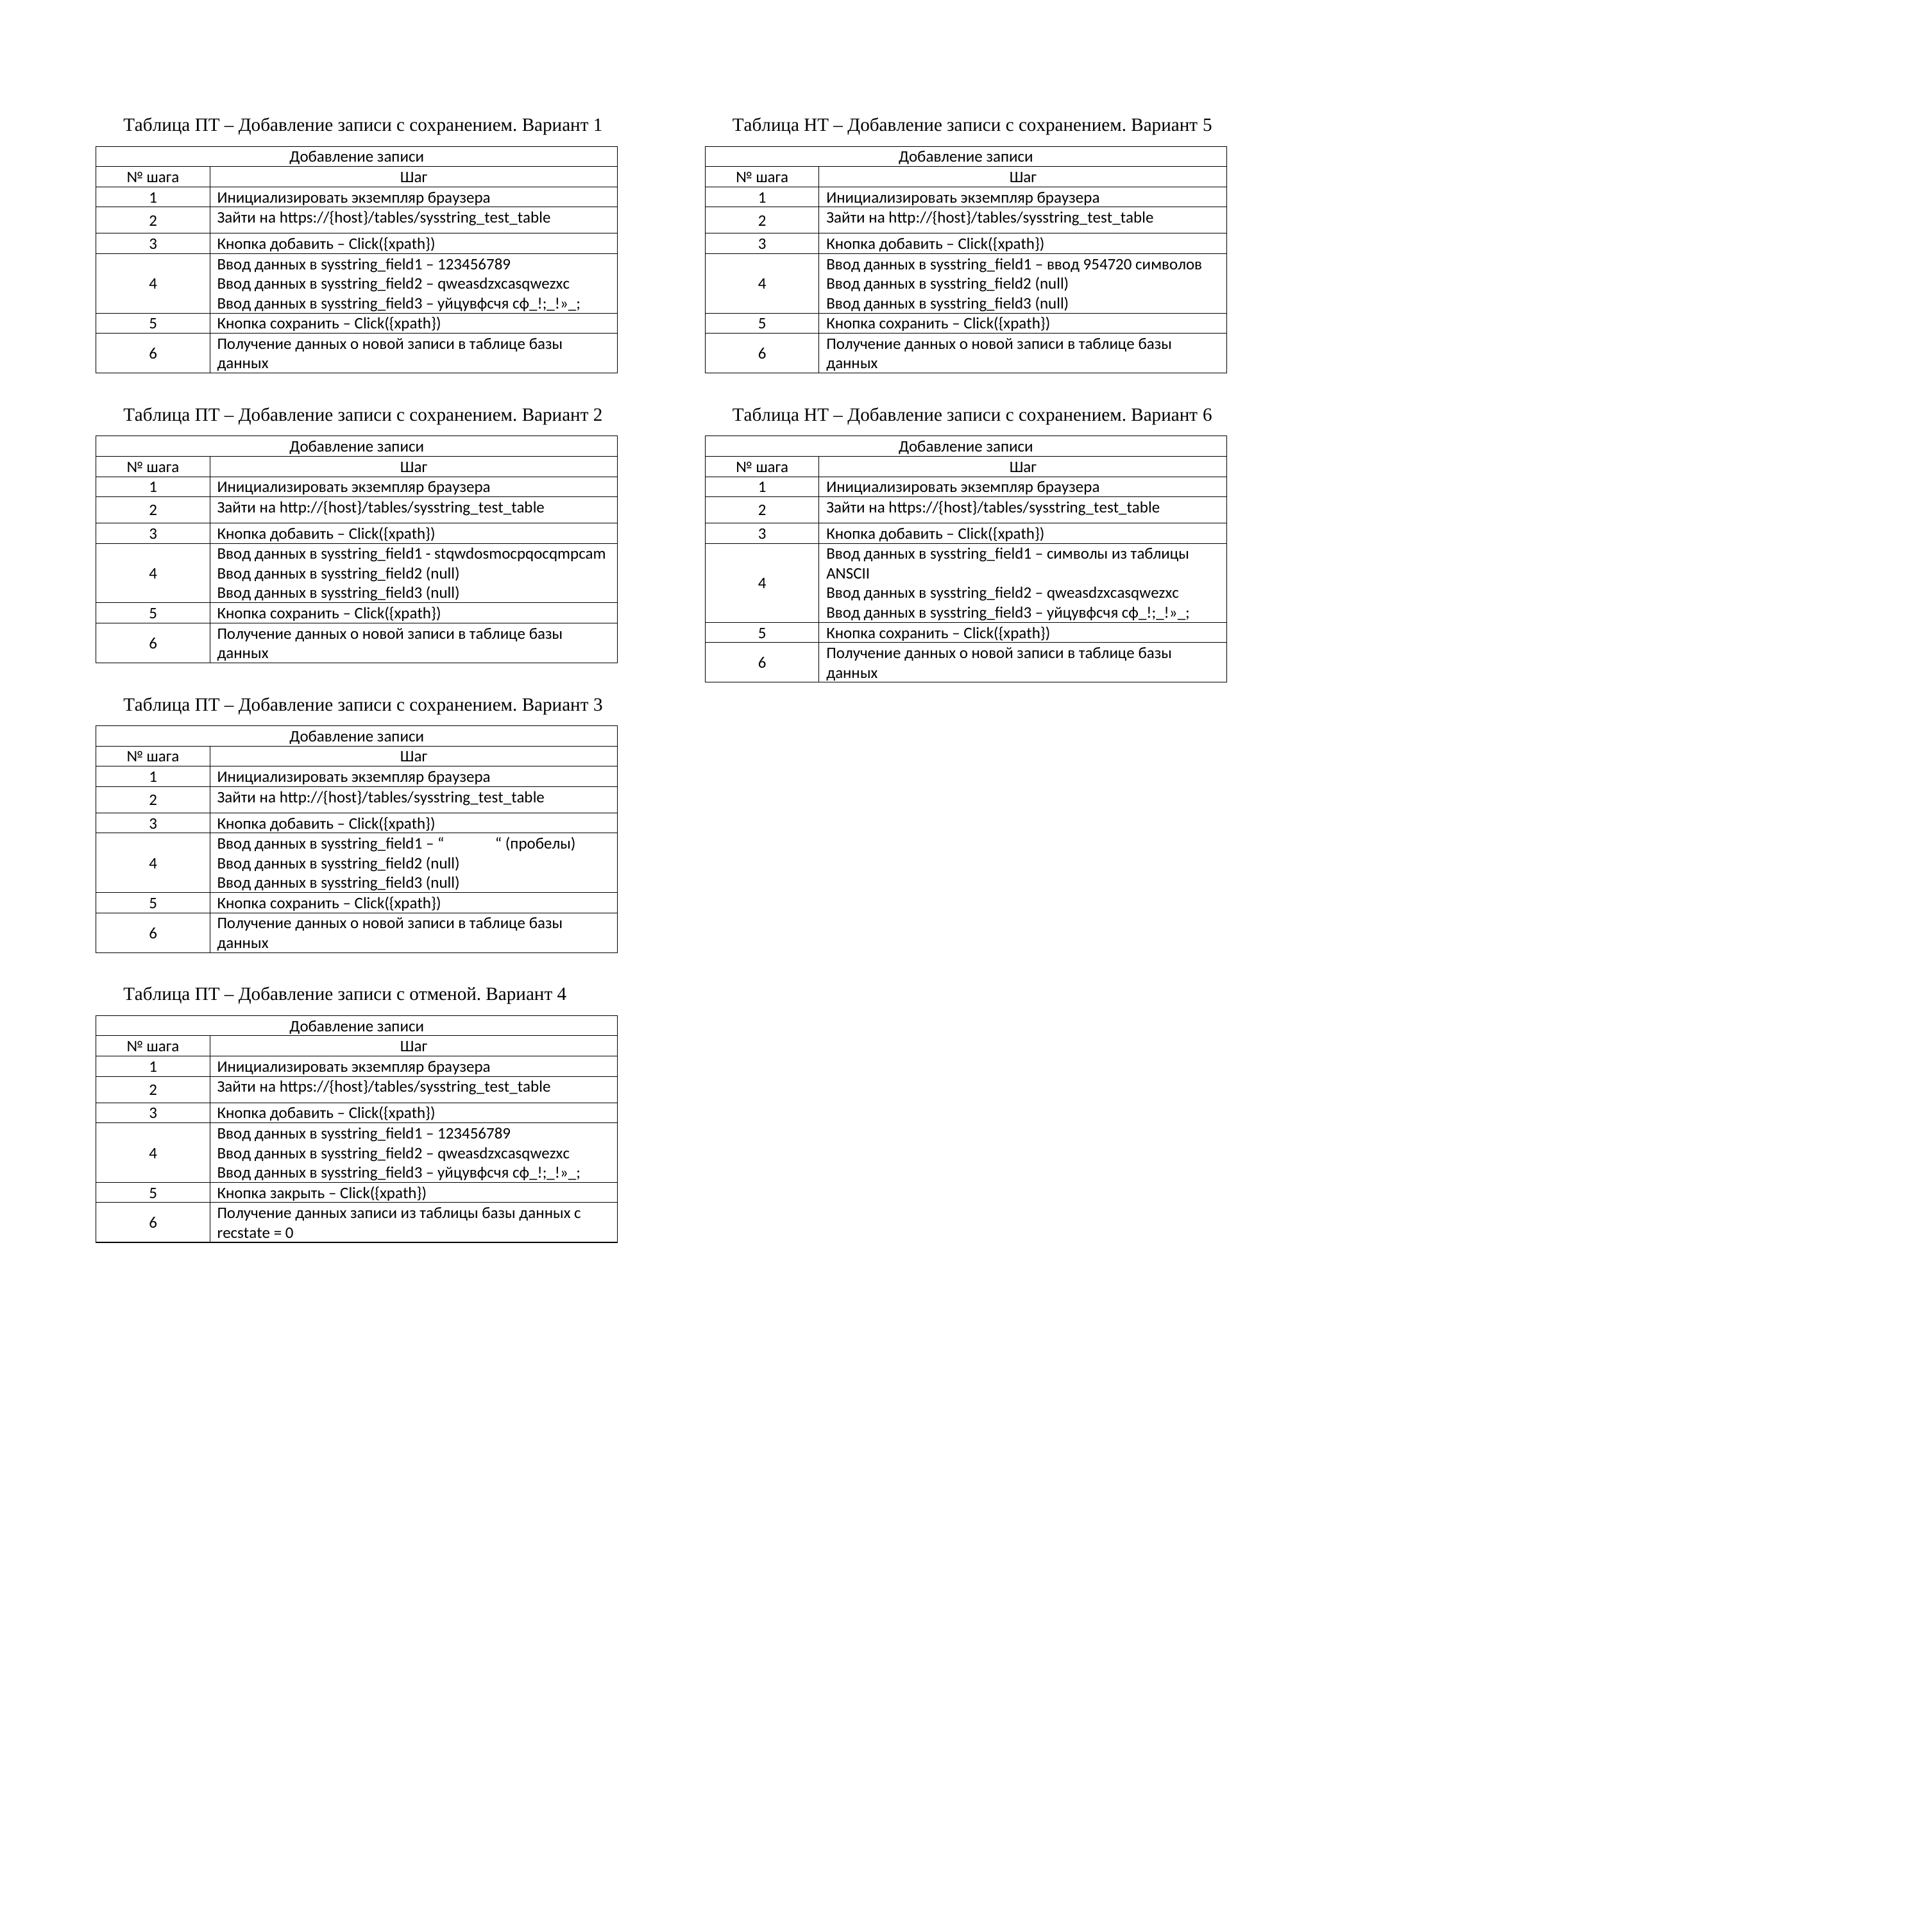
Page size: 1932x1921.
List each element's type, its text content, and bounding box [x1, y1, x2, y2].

table_cell Кнопка добавить – Click({xpath}) [210, 1103, 617, 1122]
table_cell № шага [96, 457, 210, 476]
table_cell № шага [96, 1036, 210, 1056]
table_cell Кнопка сохранить – Click({xpath}) [210, 893, 617, 912]
table_cell Зайти на https://{host}/tables/sysstring_test_table [210, 1077, 617, 1102]
table_cell 4 [96, 1123, 210, 1182]
table_cell 6 [96, 334, 210, 373]
table_cell 4 [96, 833, 210, 892]
table_cell 5 [96, 603, 210, 623]
table_cell Получение данных о новой записи в таблице базы данных [210, 334, 617, 373]
table_cell Кнопка сохранить – Click({xpath}) [210, 603, 617, 623]
table_cell Зайти на https://{host}/tables/sysstring_test_table [819, 497, 1226, 523]
table_cell Шаг [210, 747, 617, 766]
table_cell Получение данных о новой записи в таблице базы данных [819, 643, 1226, 682]
table_header Добавление записи [96, 726, 617, 746]
table_cell 3 [96, 1103, 210, 1122]
table_cell 2 [706, 497, 818, 523]
table_cell 6 [96, 623, 210, 663]
table_cell Получение данных о новой записи в таблице базы данных [210, 913, 617, 952]
table_cell 5 [706, 623, 818, 642]
table_cell 2 [96, 787, 210, 813]
table_cell 2 [96, 207, 210, 233]
table_cell 3 [706, 523, 818, 543]
table_cell Шаг [819, 457, 1226, 476]
table_header Добавление записи [706, 147, 1226, 166]
table_cell Шаг [210, 457, 617, 476]
table_cell 6 [706, 334, 818, 373]
table_cell 5 [96, 314, 210, 333]
table_cell Ввод данных в sysstring_field1 - stqwdosmocpqocqmpcam Ввод данных в sysstring_field2 (null) Ввод данных в sysstring_field3 (null) [210, 544, 617, 602]
subtitle Таблица ПТ – Добавление записи с отменой. Вариант 4 [76, 983, 638, 1004]
table_cell Инициализировать экземпляр браузера [210, 187, 617, 207]
table_header Добавление записи [96, 147, 617, 166]
table_cell 2 [96, 497, 210, 523]
subtitle Таблица ПТ – Добавление записи с сохранением. Вариант 1 [76, 114, 638, 135]
table_header Добавление записи [706, 436, 1226, 456]
table_cell Ввод данных в sysstring_field1 – ввод 954720 символов Ввод данных в sysstring_field2 (null) Ввод данных в sysstring_field3 (null) [819, 254, 1226, 312]
table_cell Кнопка добавить – Click({xpath}) [819, 233, 1226, 253]
table_cell Получение данных о новой записи в таблице базы данных [210, 623, 617, 663]
table_cell Ввод данных в sysstring_field1 – “ “ (пробелы) Ввод данных в sysstring_field2 (null) Ввод данных в sysstring_field3 (null) [210, 833, 617, 892]
table_header Добавление записи [96, 436, 617, 456]
table_cell № шага [96, 747, 210, 766]
table_cell 3 [706, 233, 818, 253]
table_cell 1 [96, 477, 210, 496]
table_cell Инициализировать экземпляр браузера [819, 477, 1226, 496]
subtitle Таблица НТ – Добавление записи с сохранением. Вариант 5 [685, 114, 1247, 135]
table_cell Получение данных записи из таблицы базы данных с recstate = 0 [210, 1203, 617, 1242]
table_cell Зайти на http://{host}/tables/sysstring_test_table [210, 787, 617, 813]
table_cell 2 [706, 207, 818, 233]
table_cell Кнопка добавить – Click({xpath}) [210, 523, 617, 543]
table_cell Инициализировать экземпляр браузера [819, 187, 1226, 207]
table_cell 1 [96, 187, 210, 207]
table_cell 3 [96, 523, 210, 543]
table_cell 1 [706, 477, 818, 496]
subtitle Таблица ПТ – Добавление записи с сохранением. Вариант 3 [76, 693, 638, 715]
table_cell Ввод данных в sysstring_field1 – 123456789 Ввод данных в sysstring_field2 – qweasdzxcasqwezxc Ввод данных в sysstring_field3 – уйцувфсчя сф_!;_!»_; [210, 254, 617, 312]
table_cell 3 [96, 233, 210, 253]
table_cell 4 [706, 544, 818, 622]
table_cell Шаг [210, 167, 617, 187]
table_cell № шага [706, 457, 818, 476]
table_cell № шага [706, 167, 818, 187]
table_cell 4 [706, 254, 818, 312]
table_cell 1 [96, 1056, 210, 1076]
table_cell Кнопка сохранить – Click({xpath}) [819, 314, 1226, 333]
table_cell Ввод данных в sysstring_field1 – 123456789 Ввод данных в sysstring_field2 – qweasdzxcasqwezxc Ввод данных в sysstring_field3 – уйцувфсчя сф_!;_!»_; [210, 1123, 617, 1182]
table_cell 5 [96, 1183, 210, 1202]
table_cell Инициализировать экземпляр браузера [210, 1056, 617, 1076]
table_cell 1 [96, 766, 210, 786]
subtitle Таблица НТ – Добавление записи с сохранением. Вариант 6 [685, 403, 1247, 425]
table_cell № шага [96, 167, 210, 187]
table_cell 1 [706, 187, 818, 207]
table_cell Кнопка закрыть – Click({xpath}) [210, 1183, 617, 1202]
table_cell 5 [96, 893, 210, 912]
table_cell 2 [96, 1077, 210, 1102]
subtitle Таблица ПТ – Добавление записи с сохранением. Вариант 2 [76, 403, 638, 425]
table_cell Кнопка сохранить – Click({xpath}) [210, 314, 617, 333]
table_cell Зайти на http://{host}/tables/sysstring_test_table [819, 207, 1226, 233]
table_cell 6 [96, 913, 210, 952]
table_cell 6 [706, 643, 818, 682]
table_cell 4 [96, 544, 210, 602]
table_cell 4 [96, 254, 210, 312]
table_cell Кнопка добавить – Click({xpath}) [210, 813, 617, 833]
table_cell 6 [96, 1203, 210, 1242]
table_cell Получение данных о новой записи в таблице базы данных [819, 334, 1226, 373]
table_cell Шаг [819, 167, 1226, 187]
table_cell Шаг [210, 1036, 617, 1056]
table_cell 5 [706, 314, 818, 333]
table_cell Кнопка добавить – Click({xpath}) [819, 523, 1226, 543]
table_cell Ввод данных в sysstring_field1 – символы из таблицы ANSCII Ввод данных в sysstring_field2 – qweasdzxcasqwezxc Ввод данных в sysstring_field3 – уйцувфсчя сф_!;_!»_; [819, 544, 1226, 622]
table_cell Кнопка добавить – Click({xpath}) [210, 233, 617, 253]
table_cell Инициализировать экземпляр браузера [210, 766, 617, 786]
table_cell Кнопка сохранить – Click({xpath}) [819, 623, 1226, 642]
table_cell 3 [96, 813, 210, 833]
table_cell Зайти на https://{host}/tables/sysstring_test_table [210, 207, 617, 233]
table_cell Инициализировать экземпляр браузера [210, 477, 617, 496]
table_header Добавление записи [96, 1016, 617, 1035]
table_cell Зайти на http://{host}/tables/sysstring_test_table [210, 497, 617, 523]
